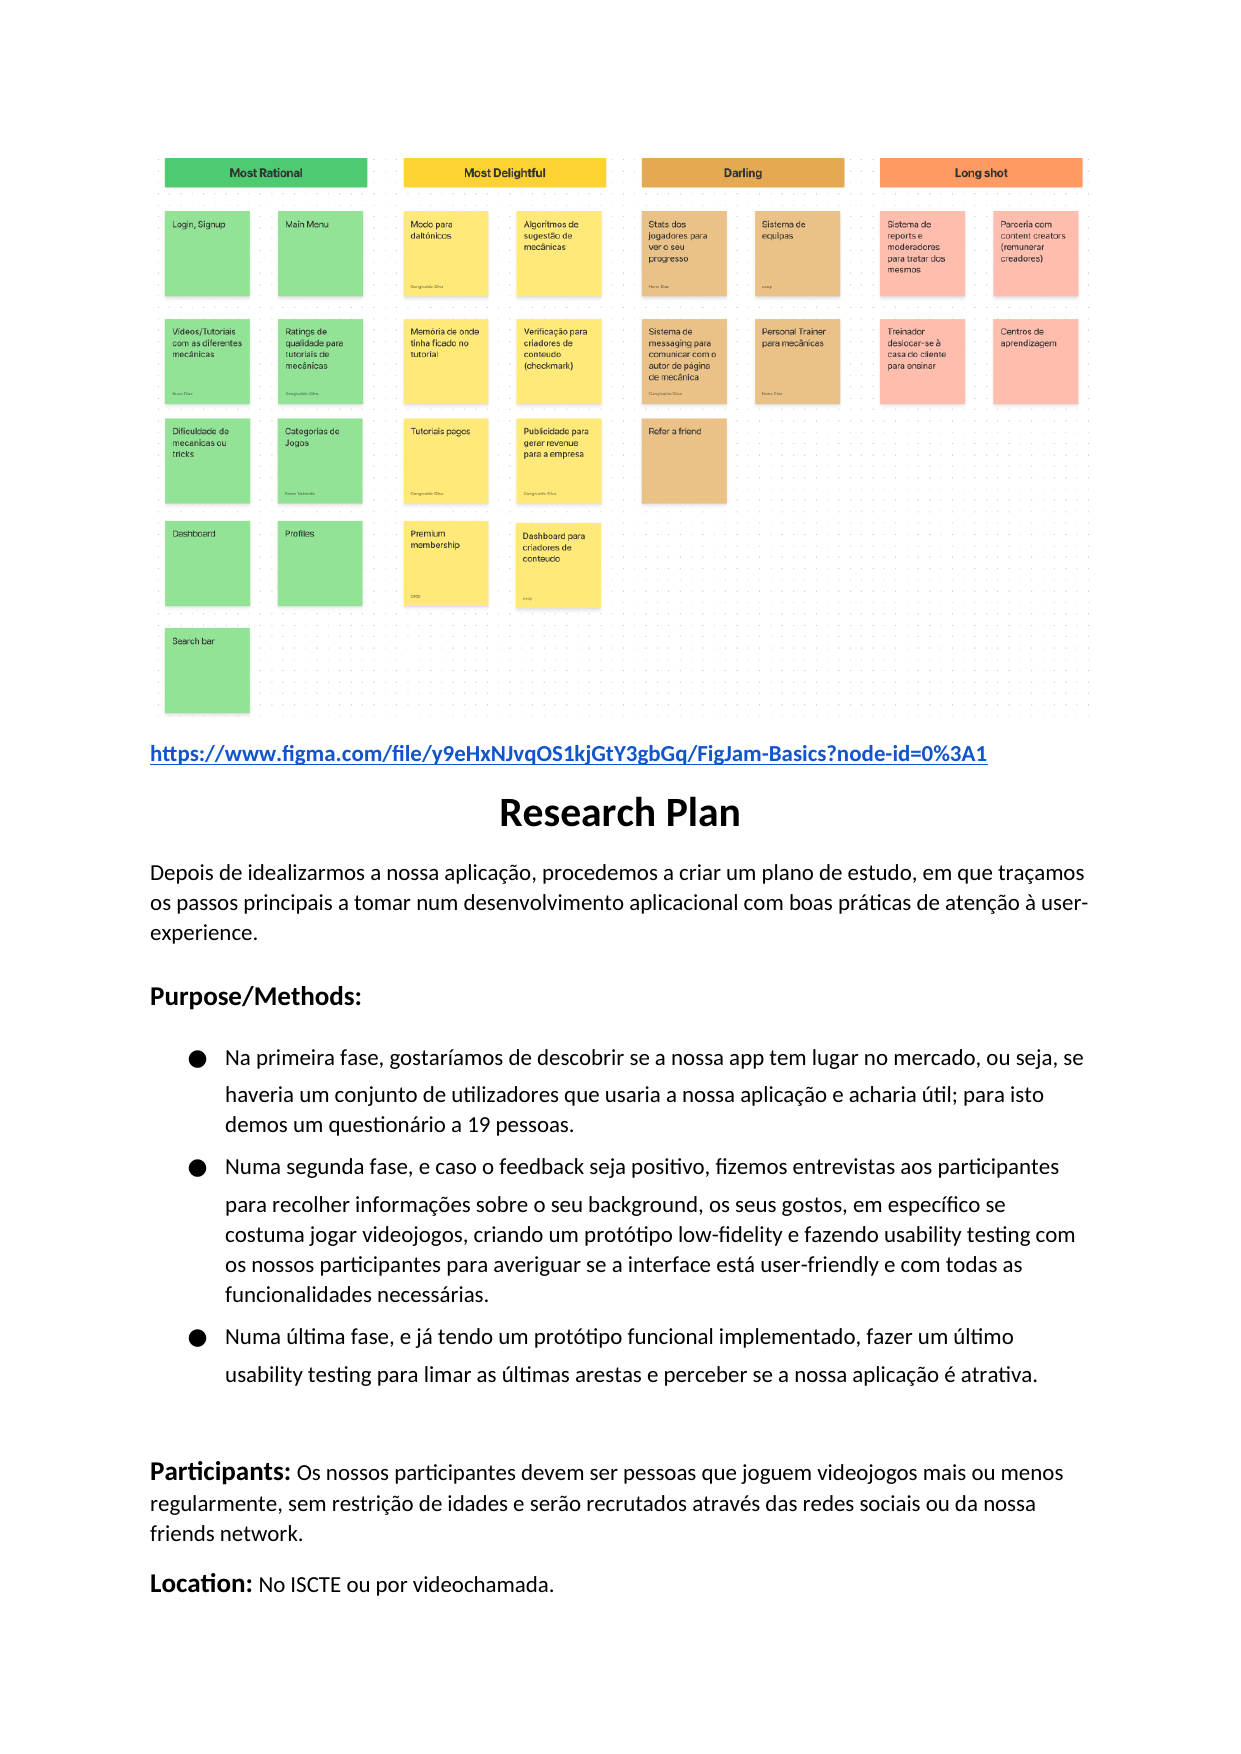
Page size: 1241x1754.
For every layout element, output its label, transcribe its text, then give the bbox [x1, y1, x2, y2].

text https://www.figma.com/file/y9eHxNJvqOS1kjGtY3gbGq/FigJam-Basics?node-id=0%3A1 [150, 739, 1090, 768]
list Numa última fase, e já tendo um protótipo funcional implementado, fazer um último usability testing para limar as últimas arestas e perceber se a nossa aplicação é atrativa. [187, 1311, 1090, 1388]
text Purpose/Methods: [150, 979, 1090, 1012]
text Location: No ISCTE ou por videochamada. [150, 1566, 1090, 1599]
list Na primeira fase, gostaríamos de descobrir se a nossa app tem lugar no mercado, ou seja, se haveria um conjunto de utilizadores que usaria a nossa aplicação e acharia útil; para isto demos um questionário a 19 pessoas. [187, 1031, 1090, 1138]
picture [150, 150, 1091, 721]
text Research Plan [150, 786, 1090, 837]
list Numa segunda fase, e caso o feedback seja positivo, fizemos entrevistas aos participantes para recolher informações sobre o seu background, os seus gostos, em específico se costuma jogar videojogos, criando um protótipo low-fidelity e fazendo usability testing com os nossos participantes para averiguar se a interface está user-friendly e com todas as funcionalidades necessárias. [187, 1141, 1090, 1308]
text Participants: Os nossos participantes devem ser pessoas que joguem videojogos mais ou menos regularmente, sem restrição de idades e serão recrutados através das redes sociais ou da nossa friends network. [150, 1454, 1090, 1547]
text Depois de idealizarmos a nossa aplicação, procedemos a criar um plano de estudo, em que traçamos os passos principais a tomar num desenvolvimento aplicacional com boas práticas de atenção à user-experience. [150, 858, 1090, 946]
